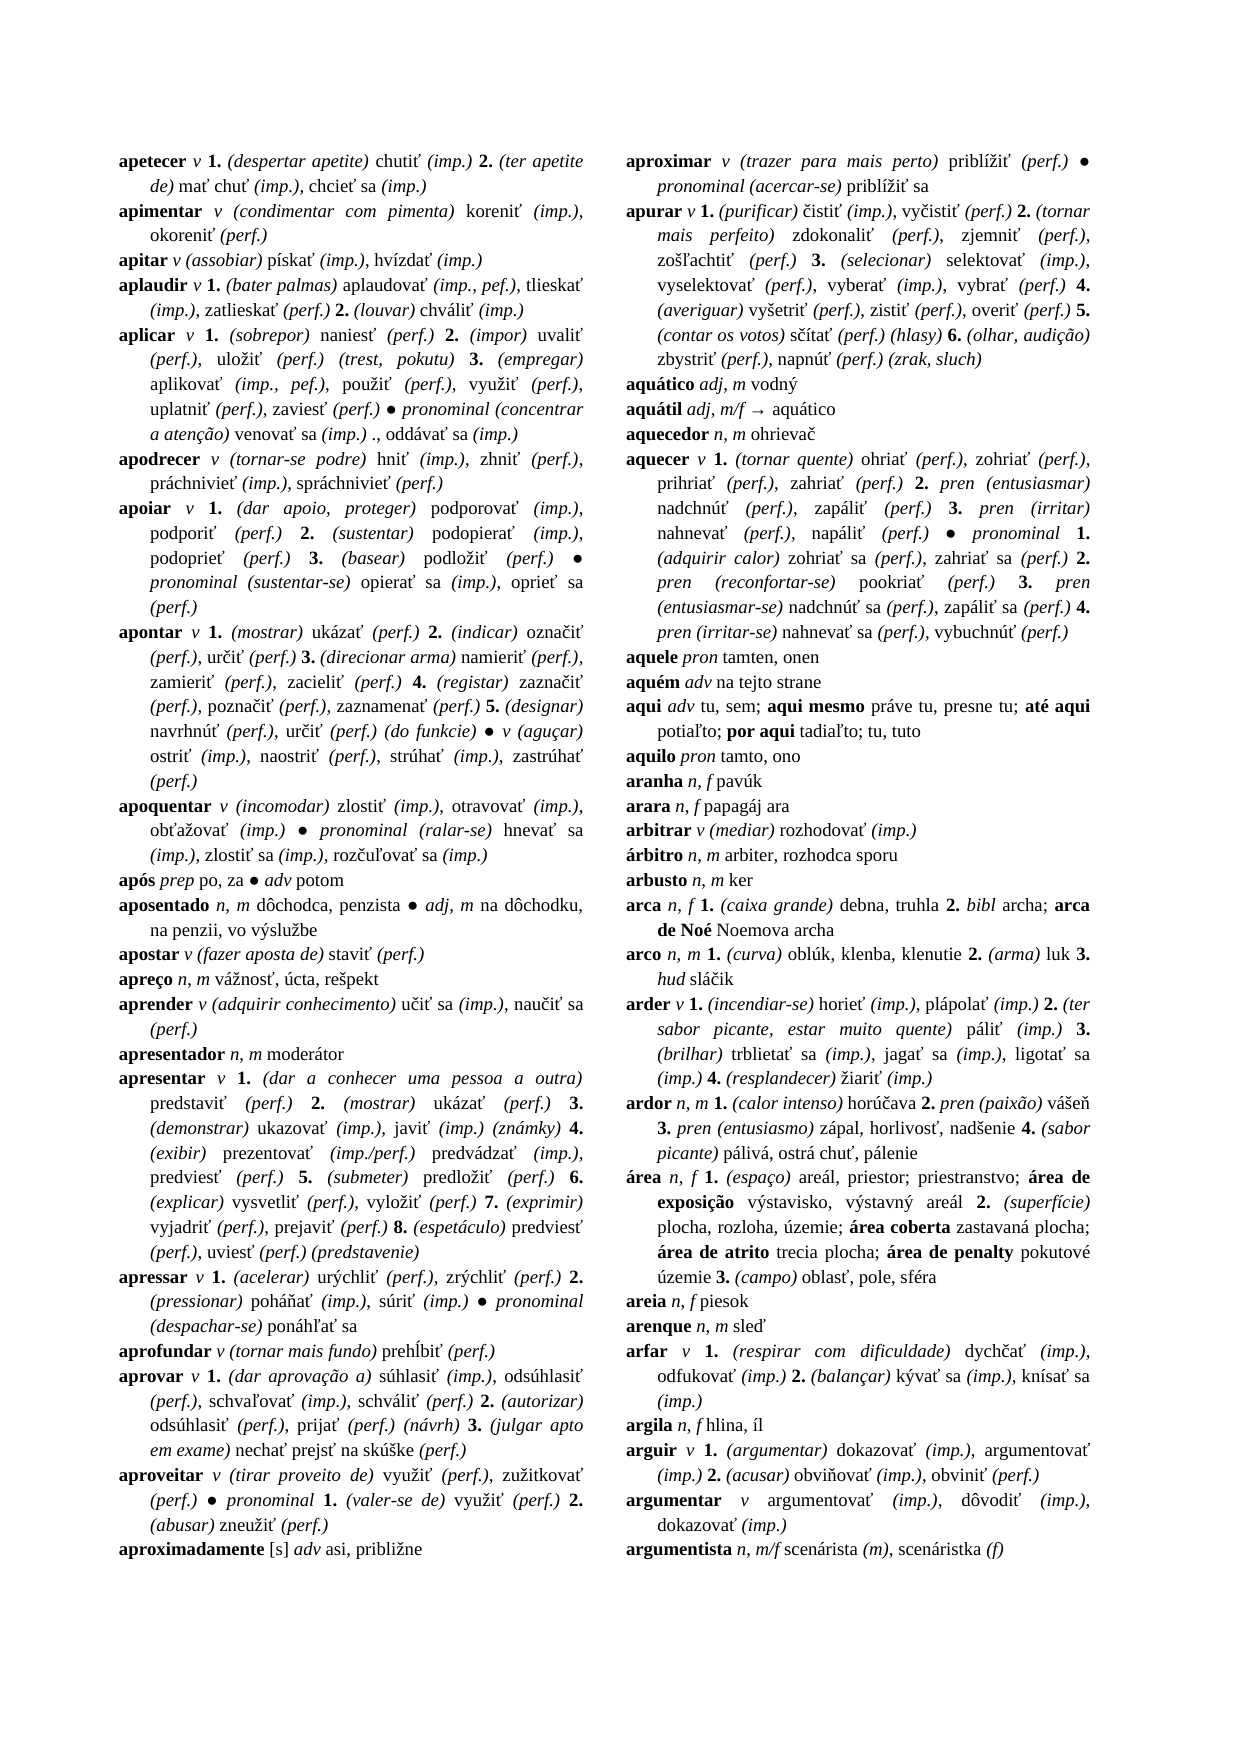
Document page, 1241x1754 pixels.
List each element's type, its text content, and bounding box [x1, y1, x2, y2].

text após prep po, za ● adv potom [119, 869, 583, 891]
text aquático adj, m vodný [626, 373, 1090, 395]
text aplaudir v 1. (bater palmas) aplaudovať (imp., pef.), tlieskať (imp.), zatlieskať (perf.) 2. (louvar) chváliť (imp.) [119, 274, 583, 320]
text aprofundar v (tornar mais fundo) prehĺbiť (perf.) [119, 1340, 583, 1362]
text aquecer v 1. (tornar quente) ohriať (perf.), zohriať (perf.), prihriať (perf.), zahriať (perf.) 2. pren (entusiasmar) nadchnúť (perf.), zapáliť (perf.) 3. pren (irritar) nahnevať (perf.), napáliť (perf.) ● pronominal 1. (adquirir calor) zohriať sa (perf.), zahriať sa (perf.) 2. pren (reconfortar-se) pookriať (perf.) 3. pren (entusiasmar-se) nadchnúť sa (perf.), zapáliť sa (perf.) 4. pren (irritar-se) nahnevať sa (perf.), vybuchnúť (perf.) [626, 447, 1090, 643]
text apresentar v 1. (dar a conhecer uma pessoa a outra) predstaviť (perf.) 2. (mostrar) ukázať (perf.) 3. (demonstrar) ukazovať (imp.), javiť (imp.) (známky) 4. (exibir) prezentovať (imp./perf.) predvádzať (imp.), predviesť (perf.) 5. (submeter) predložiť (perf.) 6. (explicar) vysvetliť (perf.), vyložiť (perf.) 7. (exprimir) vyjadriť (perf.), prejaviť (perf.) 8. (espetáculo) predviesť (perf.), uviesť (perf.) (predstavenie) [119, 1067, 583, 1262]
text argumentista n, m/f scenárista (m), scenáristka (f) [626, 1538, 1090, 1560]
text área n, f 1. (espaço) areál, priestor; priestranstvo; área de exposição výstavisko, výstavný areál 2. (superfície) plocha, rozloha, územie; área coberta zastavaná plocha; área de atrito trecia plocha; área de penalty pokutové územie 3. (campo) oblasť, pole, sféra [626, 1166, 1090, 1287]
text aprovar v 1. (dar aprovação a) súhlasiť (imp.), odsúhlasiť (perf.), schvaľovať (imp.), schváliť (perf.) 2. (autorizar) odsúhlasiť (perf.), prijať (perf.) (návrh) 3. (julgar apto em exame) nechať prejsť na skúške (perf.) [119, 1365, 583, 1461]
text aqui adv tu, sem; aqui mesmo práve tu, presne tu; até aqui potiaľto; por aqui tadiaľto; tu, tuto [626, 695, 1090, 742]
text aproximar v (trazer para mais perto) priblížiť (perf.) ● pronominal (acercar-se) priblížiť sa [626, 150, 1090, 196]
text arca n, f 1. (caixa grande) debna, truhla 2. bibl archa; arca de Noé Noemova archa [626, 894, 1090, 940]
text aranha n, f pavúk [626, 770, 1090, 791]
text argila n, f hlina, íl [626, 1414, 1090, 1436]
text arfar v 1. (respirar com dificuldade) dychčať (imp.), odfukovať (imp.) 2. (balançar) kývať sa (imp.), knísať sa (imp.) [626, 1340, 1090, 1411]
text apitar v (assobiar) pískať (imp.), hvízdať (imp.) [119, 249, 583, 271]
text aproveitar v (tirar proveito de) využiť (perf.), zužitkovať (perf.) ● pronominal 1. (valer-se de) využiť (perf.) 2. (abusar) zneužiť (perf.) [119, 1464, 583, 1535]
text areia n, f piesok [626, 1290, 1090, 1312]
text apimentar v (condimentar com pimenta) koreniť (imp.), okoreniť (perf.) [119, 199, 583, 246]
text arguir v 1. (argumentar) dokazovať (imp.), argumentovať (imp.) 2. (acusar) obviňovať (imp.), obviniť (perf.) [626, 1439, 1090, 1486]
text aquátil adj, m/f → aquático [626, 398, 1090, 419]
text apoquentar v (incomodar) zlostiť (imp.), otravovať (imp.), obťažovať (imp.) ● pronominal (ralar-se) hnevať sa (imp.), zlostiť sa (imp.), rozčuľovať sa (imp.) [119, 794, 583, 866]
text aquele pron tamten, onen [626, 646, 1090, 667]
text apoiar v 1. (dar apoio, proteger) podporovať (imp.), podporiť (perf.) 2. (sustentar) podopierať (imp.), podoprieť (perf.) 3. (basear) podložiť (perf.) ● pronominal (sustentar-se) opierať sa (imp.), oprieť sa (perf.) [119, 497, 583, 618]
text apurar v 1. (purificar) čistiť (imp.), vyčistiť (perf.) 2. (tornar mais perfeito) zdokonaliť (perf.), zjemniť (perf.), zošľachtiť (perf.) 3. (selecionar) selektovať (imp.), vyselektovať (perf.), vyberať (imp.), vybrať (perf.) 4. (averiguar) vyšetriť (perf.), zistiť (perf.), overiť (perf.) 5. (contar os votos) sčítať (perf.) (hlasy) 6. (olhar, audição) zbystriť (perf.), napnúť (perf.) (zrak, sluch) [626, 199, 1090, 370]
text apresentador n, m moderátor [119, 1042, 583, 1064]
text apetecer v 1. (despertar apetite) chutiť (imp.) 2. (ter apetite de) mať chuť (imp.), chcieť sa (imp.) [119, 150, 583, 196]
text aproximadamente [s] adv asi, približne [119, 1538, 583, 1560]
text arenque n, m sleď [626, 1315, 1090, 1337]
text apontar v 1. (mostrar) ukázať (perf.) 2. (indicar) označiť (perf.), určiť (perf.) 3. (direcionar arma) namieriť (perf.), zamieriť (perf.), zacieliť (perf.) 4. (registar) zaznačiť (perf.), poznačiť (perf.), zaznamenať (perf.) 5. (designar) navrhnúť (perf.), určiť (perf.) (do funkcie) ● v (aguçar) ostriť (imp.), naostriť (perf.), strúhať (imp.), zastrúhať (perf.) [119, 621, 583, 791]
text aprender v (adquirir conhecimento) učiť sa (imp.), naučiť sa (perf.) [119, 993, 583, 1039]
text árbitro n, m arbiter, rozhodca sporu [626, 844, 1090, 866]
text arara n, f papagáj ara [626, 794, 1090, 816]
text aquilo pron tamto, ono [626, 745, 1090, 767]
text arder v 1. (incendiar-se) horieť (imp.), plápolať (imp.) 2. (ter sabor picante, estar muito quente) páliť (imp.) 3. (brilhar) trblietať sa (imp.), jagať sa (imp.), ligotať sa (imp.) 4. (resplandecer) žiariť (imp.) [626, 993, 1090, 1089]
text aquém adv na tejto strane [626, 671, 1090, 692]
text aquecedor n, m ohrievač [626, 423, 1090, 444]
text arco n, m 1. (curva) oblúk, klenba, klenutie 2. (arma) luk 3. hud sláčik [626, 943, 1090, 990]
text apodrecer v (tornar-se podre) hniť (imp.), zhniť (perf.), práchnivieť (imp.), spráchnivieť (perf.) [119, 447, 583, 494]
text apostar v (fazer aposta de) staviť (perf.) [119, 943, 583, 965]
text ardor n, m 1. (calor intenso) horúčava 2. pren (paixão) vášeň 3. pren (entusiasmo) zápal, horlivosť, nadšenie 4. (sabor picante) pálivá, ostrá chuť, pálenie [626, 1092, 1090, 1163]
text apreço n, m vážnosť, úcta, rešpekt [119, 968, 583, 990]
text apressar v 1. (acelerar) urýchliť (perf.), zrýchliť (perf.) 2. (pressionar) poháňať (imp.), súriť (imp.) ● pronominal (despachar-se) ponáhľať sa [119, 1266, 583, 1337]
text aposentado n, m dôchodca, penzista ● adj, m na dôchodku, na penzii, vo výslužbe [119, 894, 583, 940]
text aplicar v 1. (sobrepor) naniesť (perf.) 2. (impor) uvaliť (perf.), uložiť (perf.) (trest, pokutu) 3. (empregar) aplikovať (imp., pef.), použiť (perf.), využiť (perf.), uplatniť (perf.), zaviesť (perf.) ● pronominal (concentrar a atenção) venovať sa (imp.) ., oddávať sa (imp.) [119, 323, 583, 444]
text arbusto n, m ker [626, 869, 1090, 891]
text argumentar v argumentovať (imp.), dôvodiť (imp.), dokazovať (imp.) [626, 1489, 1090, 1535]
text arbitrar v (mediar) rozhodovať (imp.) [626, 819, 1090, 841]
